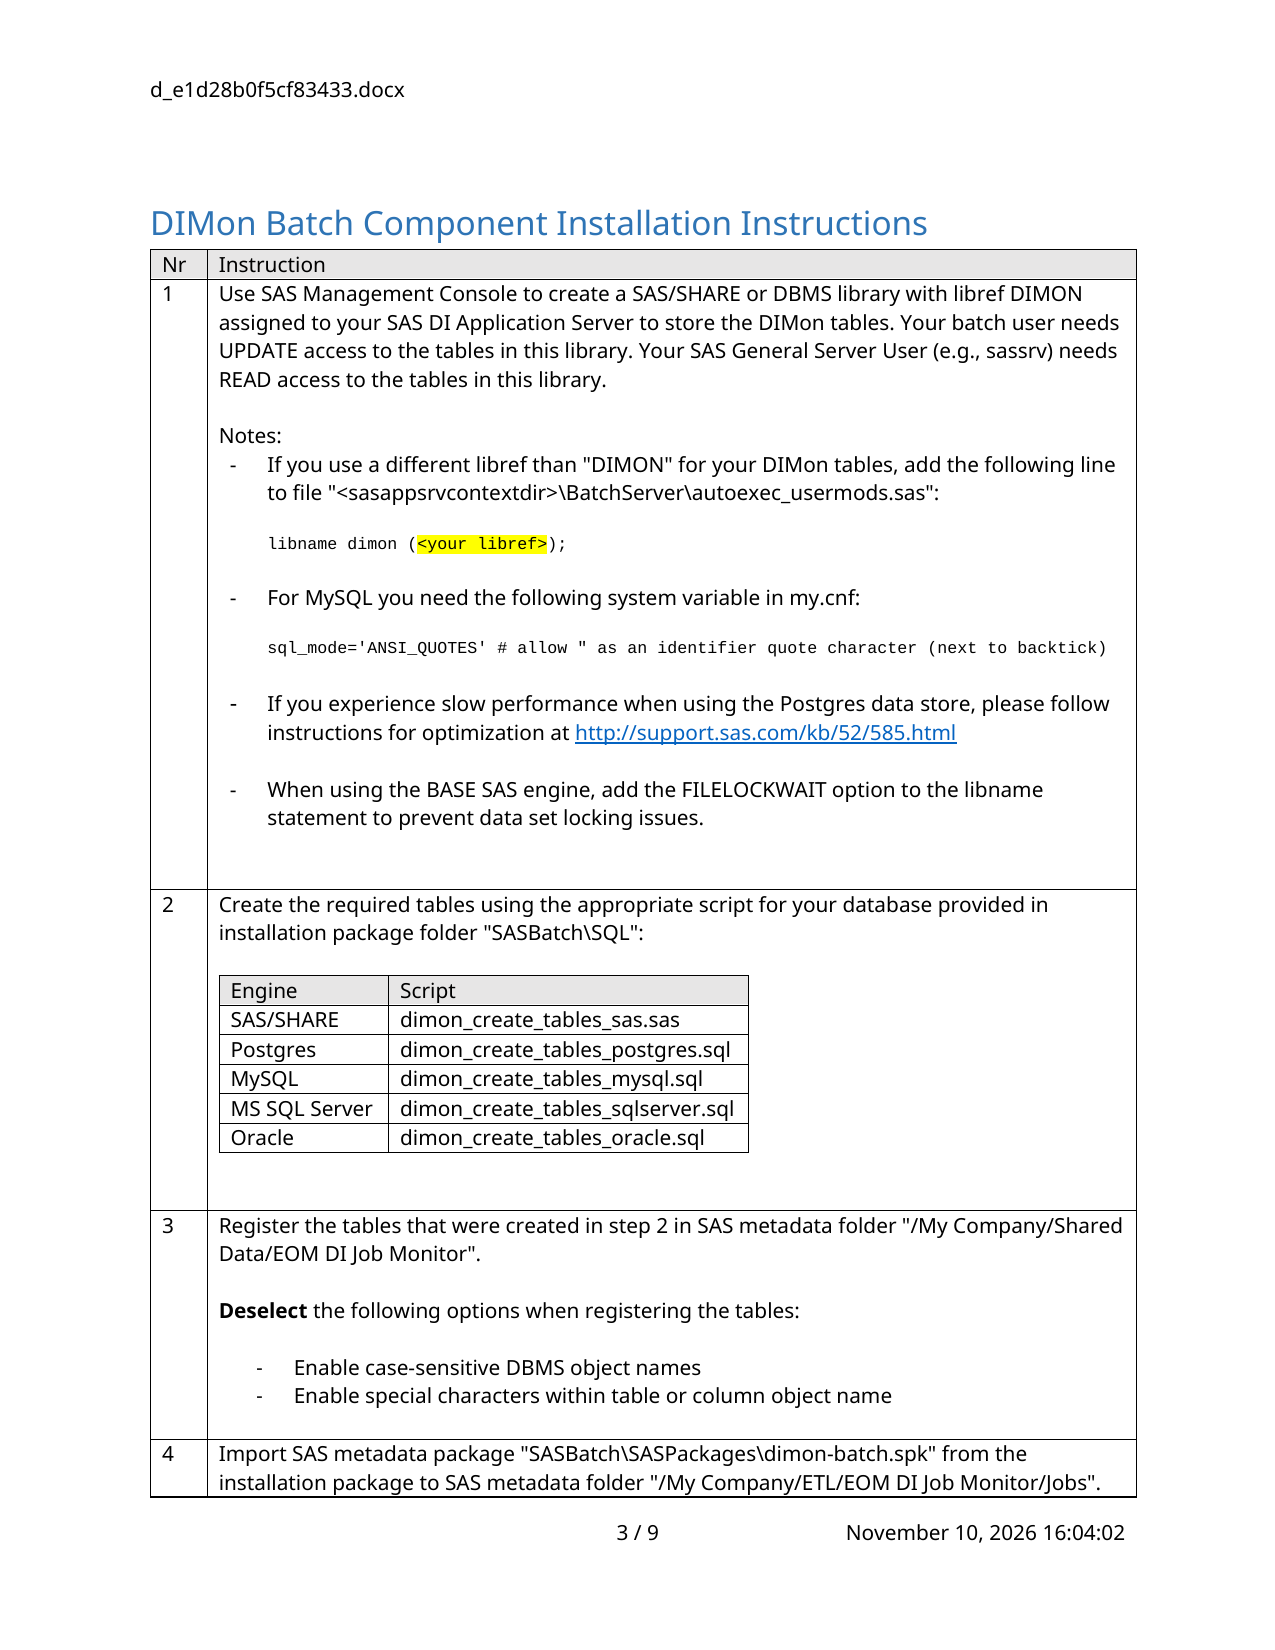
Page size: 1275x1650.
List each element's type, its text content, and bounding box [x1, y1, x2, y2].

table_cell 4 [151, 1440, 207, 1496]
subtitle DIMon Batch Component Installation Instructions [150, 200, 1125, 245]
table_cell Use SAS Management Console to create a SAS/SHARE or DBMS library with libref DIMON assigned to your SAS DI Application Server to store the DIMon tables. Your batch user needs UPDATE access to the tables in this library. Your SAS General Server User (e.g., sassrv) needs READ access to the tables in this library. Notes: If you use a different libref than "DIMON" for your DIMon tables, add the following line to file "<sasappsrvcontextdir>\BatchServer\autoexec_usermods.sas": libname dimon (<your libref>); For MySQL you need the following system variable in my.cnf: sql_mode='ANSI_QUOTES' # allow " as an identifier quote character (next to backtick) If you experience slow performance when using the Postgres data store, please follow instructions for optimization at http://support.sas.com/kb/52/585.html When using the BASE SAS engine, add the FILELOCKWAIT option to the libname statement to prevent data set locking issues. [208, 280, 1136, 889]
table_header Nr [151, 250, 207, 278]
table_cell Register the tables that were created in step 2 in SAS metadata folder "/My Company/Shared Data/EOM DI Job Monitor". Deselect the following options when registering the tables: Enable case-sensitive DBMS object names Enable special characters within table or column object name [208, 1211, 1136, 1438]
table_cell 2 [151, 890, 207, 1210]
table_cell Create the required tables using the appropriate script for your database provided in installation package folder "SASBatch\SQL": [208, 890, 1136, 1210]
table_header Instruction [208, 250, 1136, 278]
table_cell 3 [151, 1211, 207, 1438]
table_cell 1 [151, 280, 207, 889]
